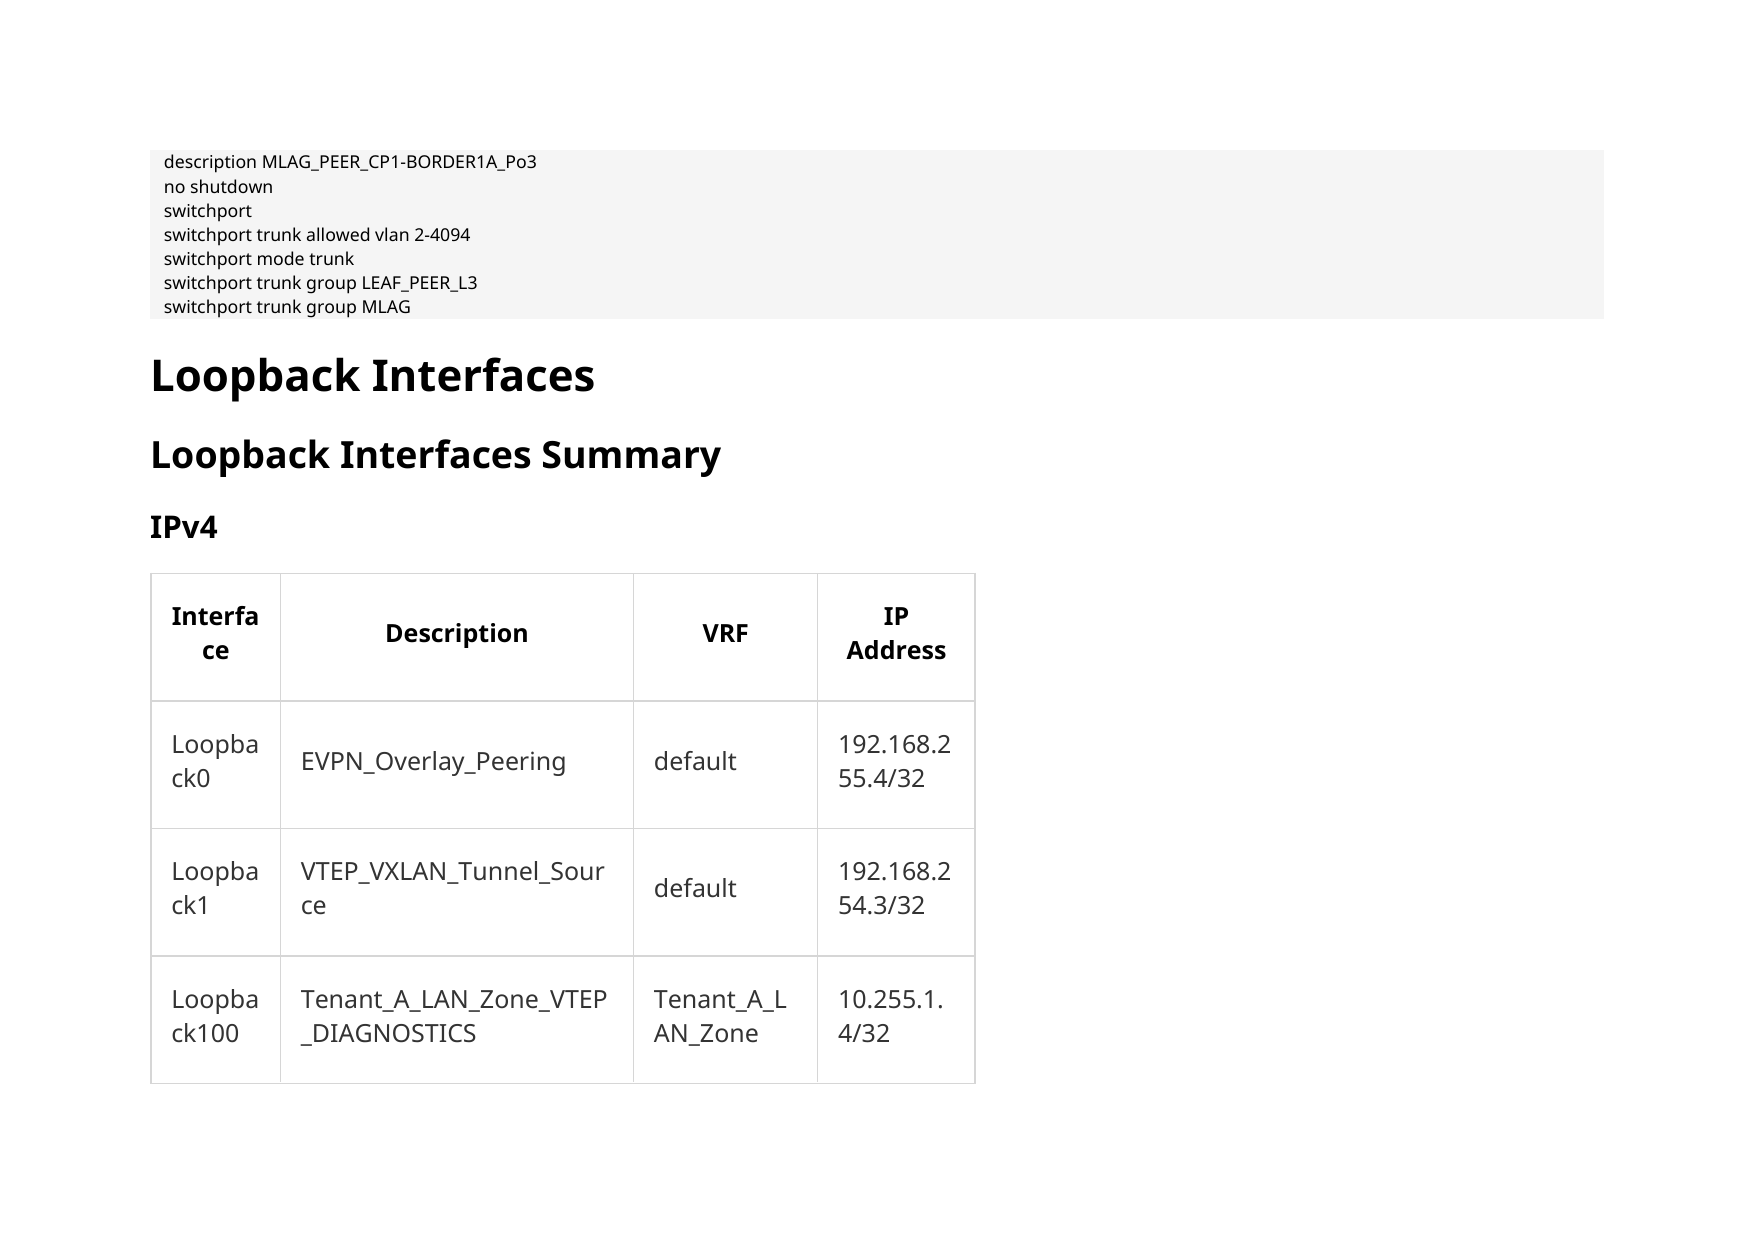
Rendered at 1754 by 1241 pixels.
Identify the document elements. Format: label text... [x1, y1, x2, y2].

text switchport trunk allowed vlan 2-4094 [150, 222, 1604, 247]
table_cell Tenant_A_LAN_Zone [634, 957, 817, 1082]
table_cell 192.168.254.3/32 [818, 829, 974, 955]
text Loopback Interfaces [150, 344, 1604, 404]
text switchport trunk group MLAG [150, 295, 1604, 319]
table_cell default [634, 702, 817, 827]
text switchport mode trunk [150, 247, 1604, 271]
text switchport [150, 198, 1604, 222]
text description MLAG_PEER_CP1-BORDER1A_Po3 [150, 150, 1604, 174]
table_header VRF [634, 574, 817, 700]
table_cell 10.255.1.4/32 [818, 957, 974, 1082]
table_cell Loopback1 [152, 829, 280, 955]
table_cell VTEP_VXLAN_Tunnel_Source [281, 829, 633, 955]
text switchport trunk group LEAF_PEER_L3 [150, 271, 1604, 295]
table_header IP Address [818, 574, 974, 700]
table_cell EVPN_Overlay_Peering [281, 702, 633, 827]
table_cell Loopback100 [152, 957, 280, 1082]
table_cell Tenant_A_LAN_Zone_VTEP_DIAGNOSTICS [281, 957, 633, 1082]
table_cell 192.168.255.4/32 [818, 702, 974, 827]
table_cell Loopback0 [152, 702, 280, 827]
table_cell default [634, 829, 817, 955]
text Loopback Interfaces Summary [150, 429, 1604, 480]
table_header Description [281, 574, 633, 700]
table_header Interface [152, 574, 280, 700]
text no shutdown [150, 174, 1604, 198]
text IPv4 [150, 505, 1604, 547]
